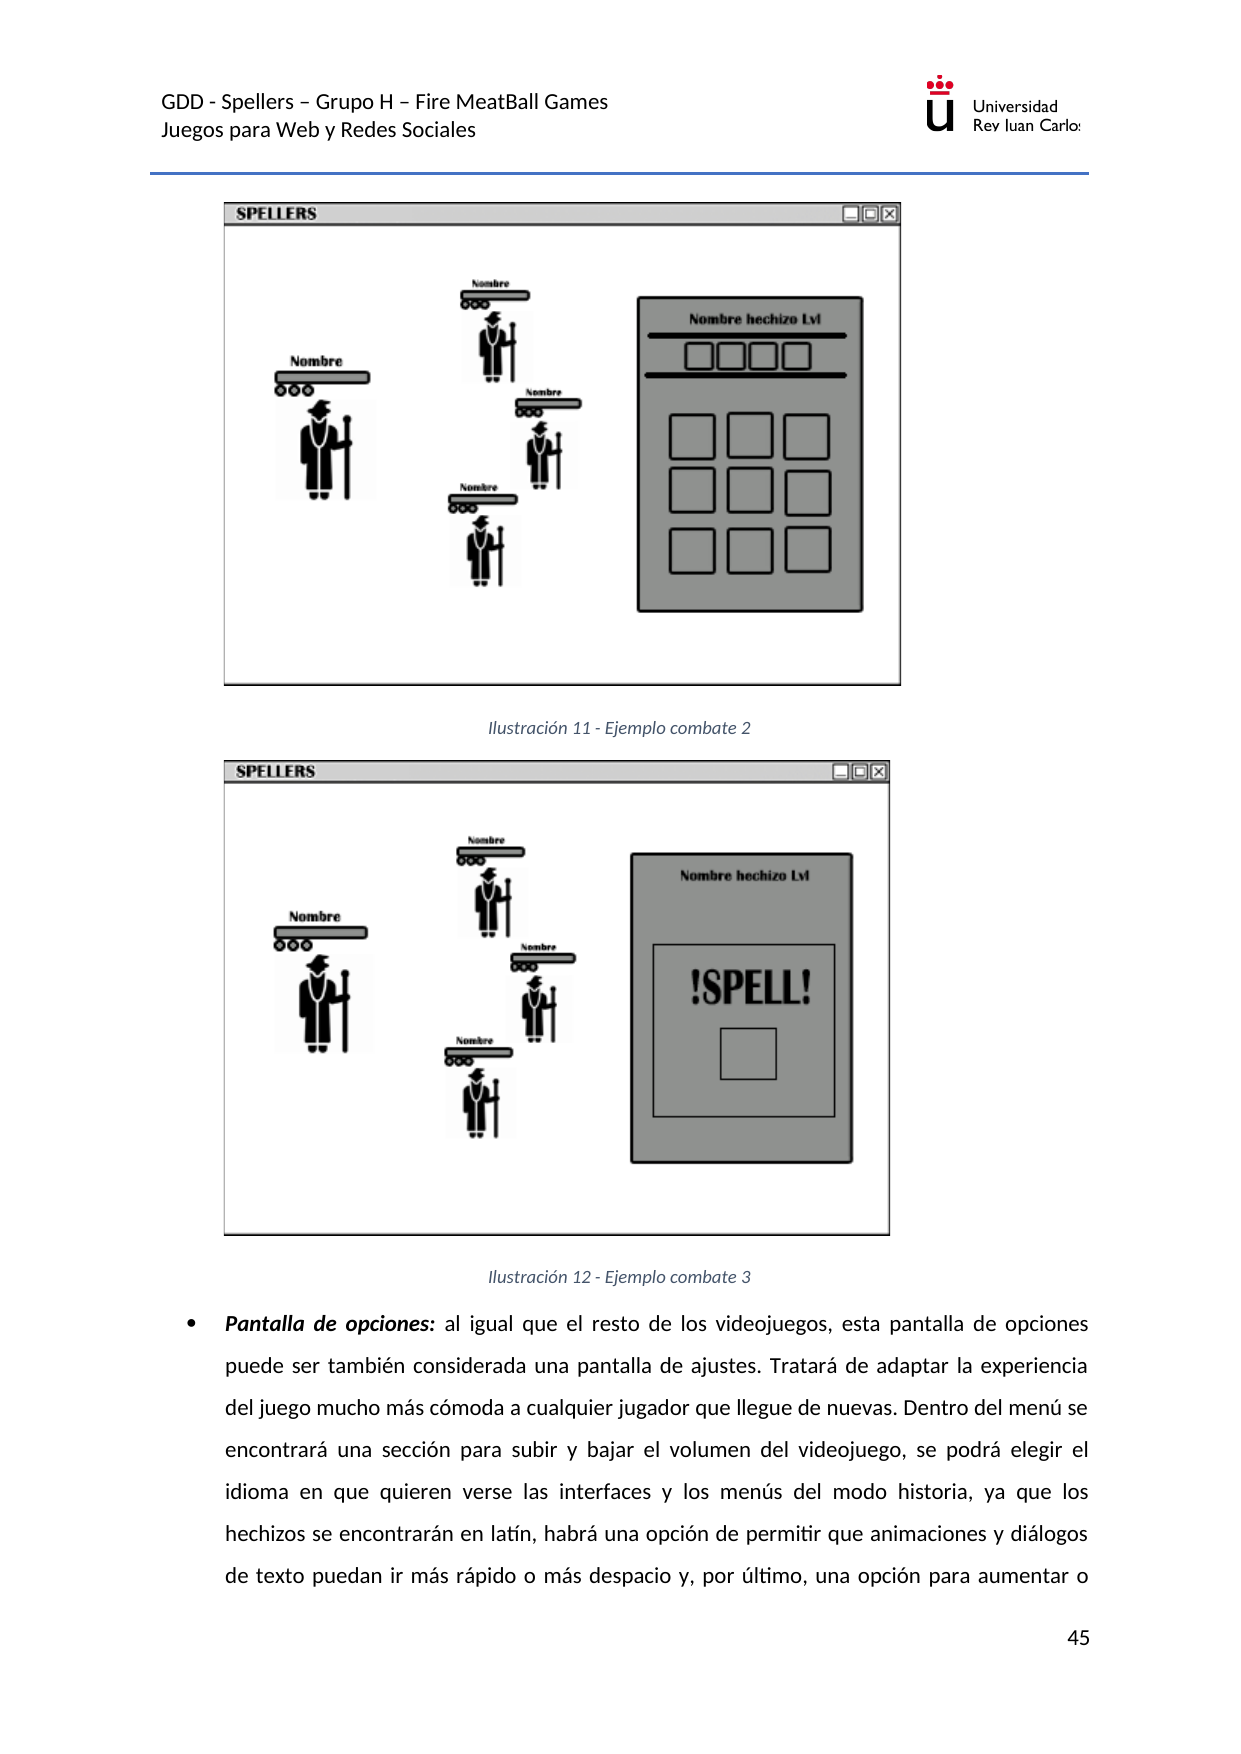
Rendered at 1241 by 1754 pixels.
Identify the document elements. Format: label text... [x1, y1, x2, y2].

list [187, 1309, 1090, 1589]
picture [927, 75, 1080, 132]
picture [223, 760, 891, 1236]
picture [223, 202, 902, 686]
